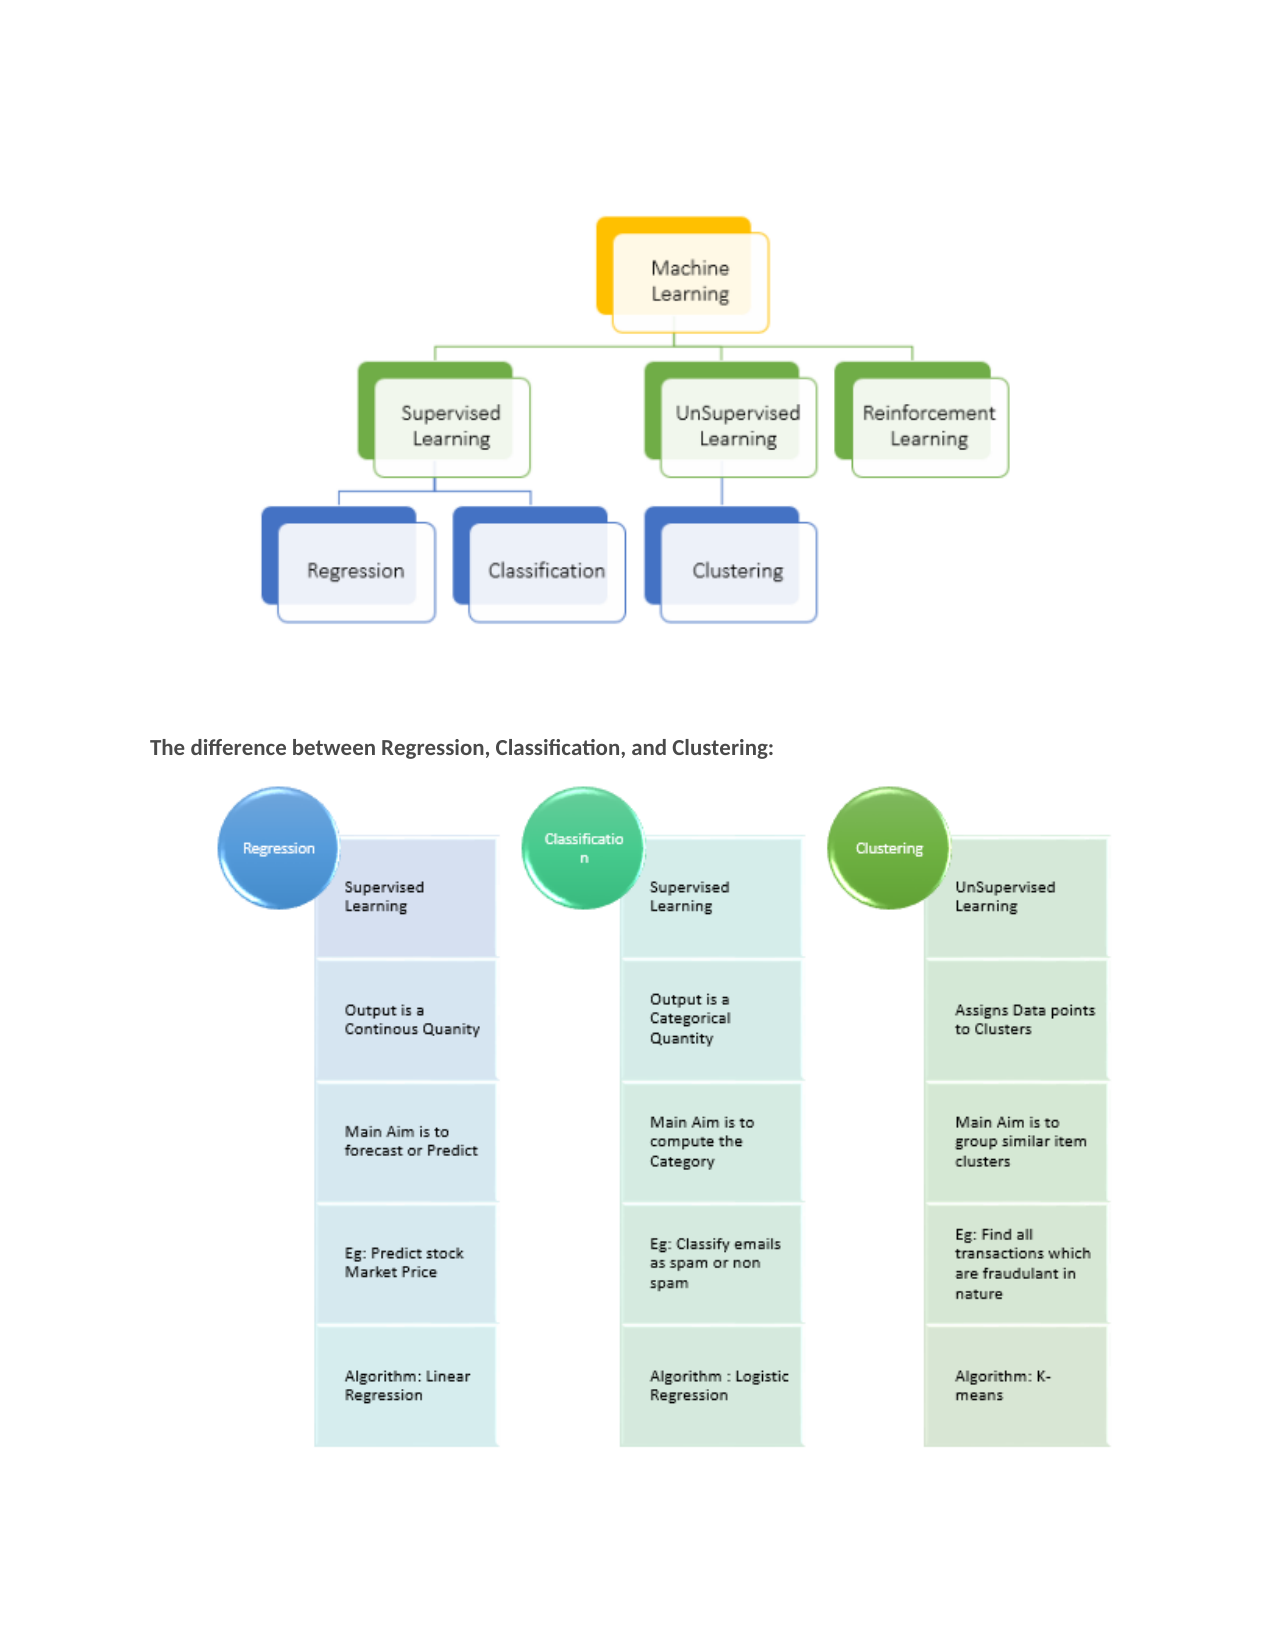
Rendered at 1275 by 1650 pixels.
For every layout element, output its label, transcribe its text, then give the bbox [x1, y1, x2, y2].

text The difference between Regression, Classification, and Clustering: [150, 733, 1125, 761]
